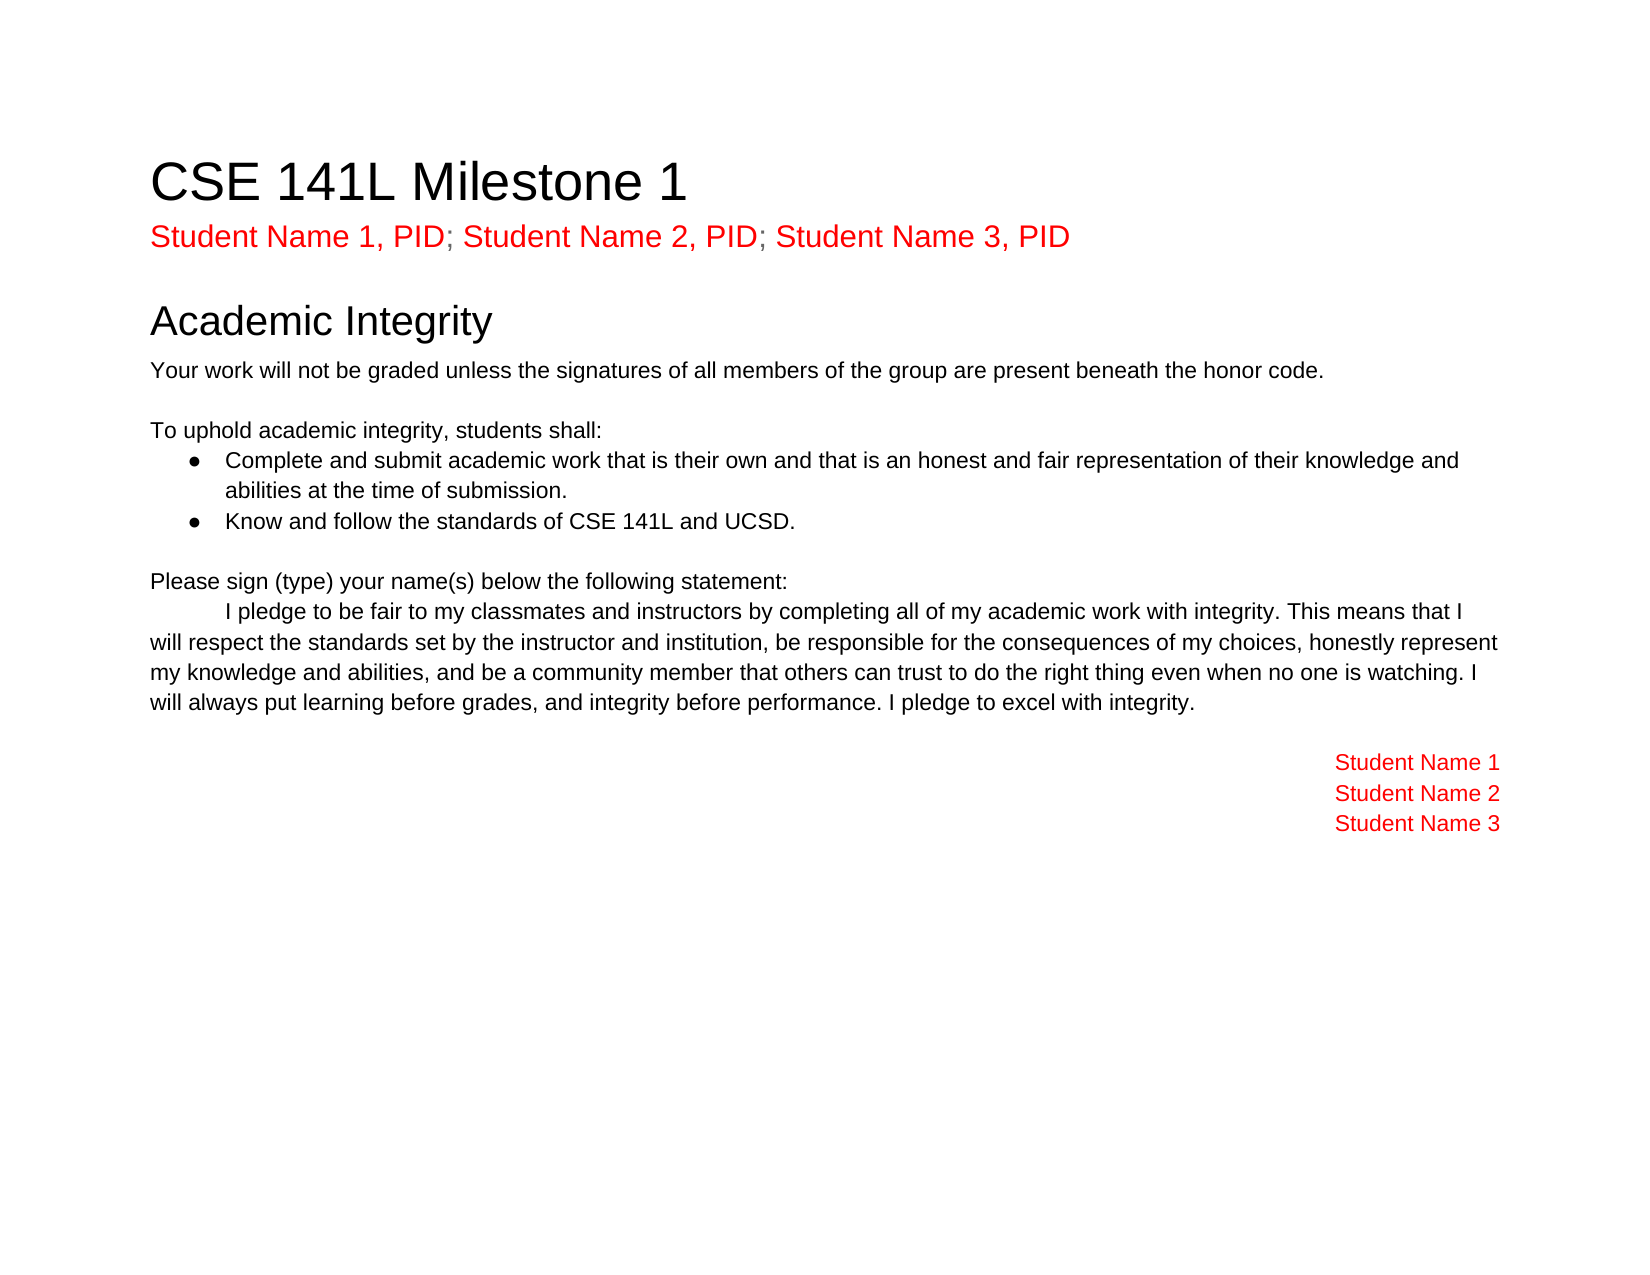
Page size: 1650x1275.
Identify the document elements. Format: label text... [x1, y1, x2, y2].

text Please sign (type) your name(s) below the following statement: [150, 568, 1500, 594]
text Your work will not be graded unless the signatures of all members of the group are present beneath the honor code. [150, 357, 1500, 383]
text Student Name 1 [150, 749, 1500, 776]
text Student Name 3 [150, 810, 1500, 836]
text Student Name 2 [150, 779, 1500, 806]
subtitle Student Name 1, PID; Student Name 2, PID; Student Name 3, PID [150, 218, 1500, 254]
subtitle Academic Integrity [150, 296, 1500, 344]
list Complete and submit academic work that is their own and that is an honest and fair representation of their knowledge and abilities at the time of submission. [187, 447, 1500, 504]
title CSE 141L Milestone 1 [150, 150, 1500, 212]
text To uphold academic integrity, students shall: [150, 417, 1500, 443]
list Know and follow the standards of CSE 141L and UCSD. [187, 508, 1500, 534]
text I pledge to be fair to my classmates and instructors by completing all of my academic work with integrity. This means that I will respect the standards set by the instructor and institution, be responsible for the consequences of my choices, honestly represent my knowledge and abilities, and be a community member that others can trust to do the right thing even when no one is watching. I will always put learning before grades, and integrity before performance. I pledge to excel with integrity. [150, 598, 1500, 715]
